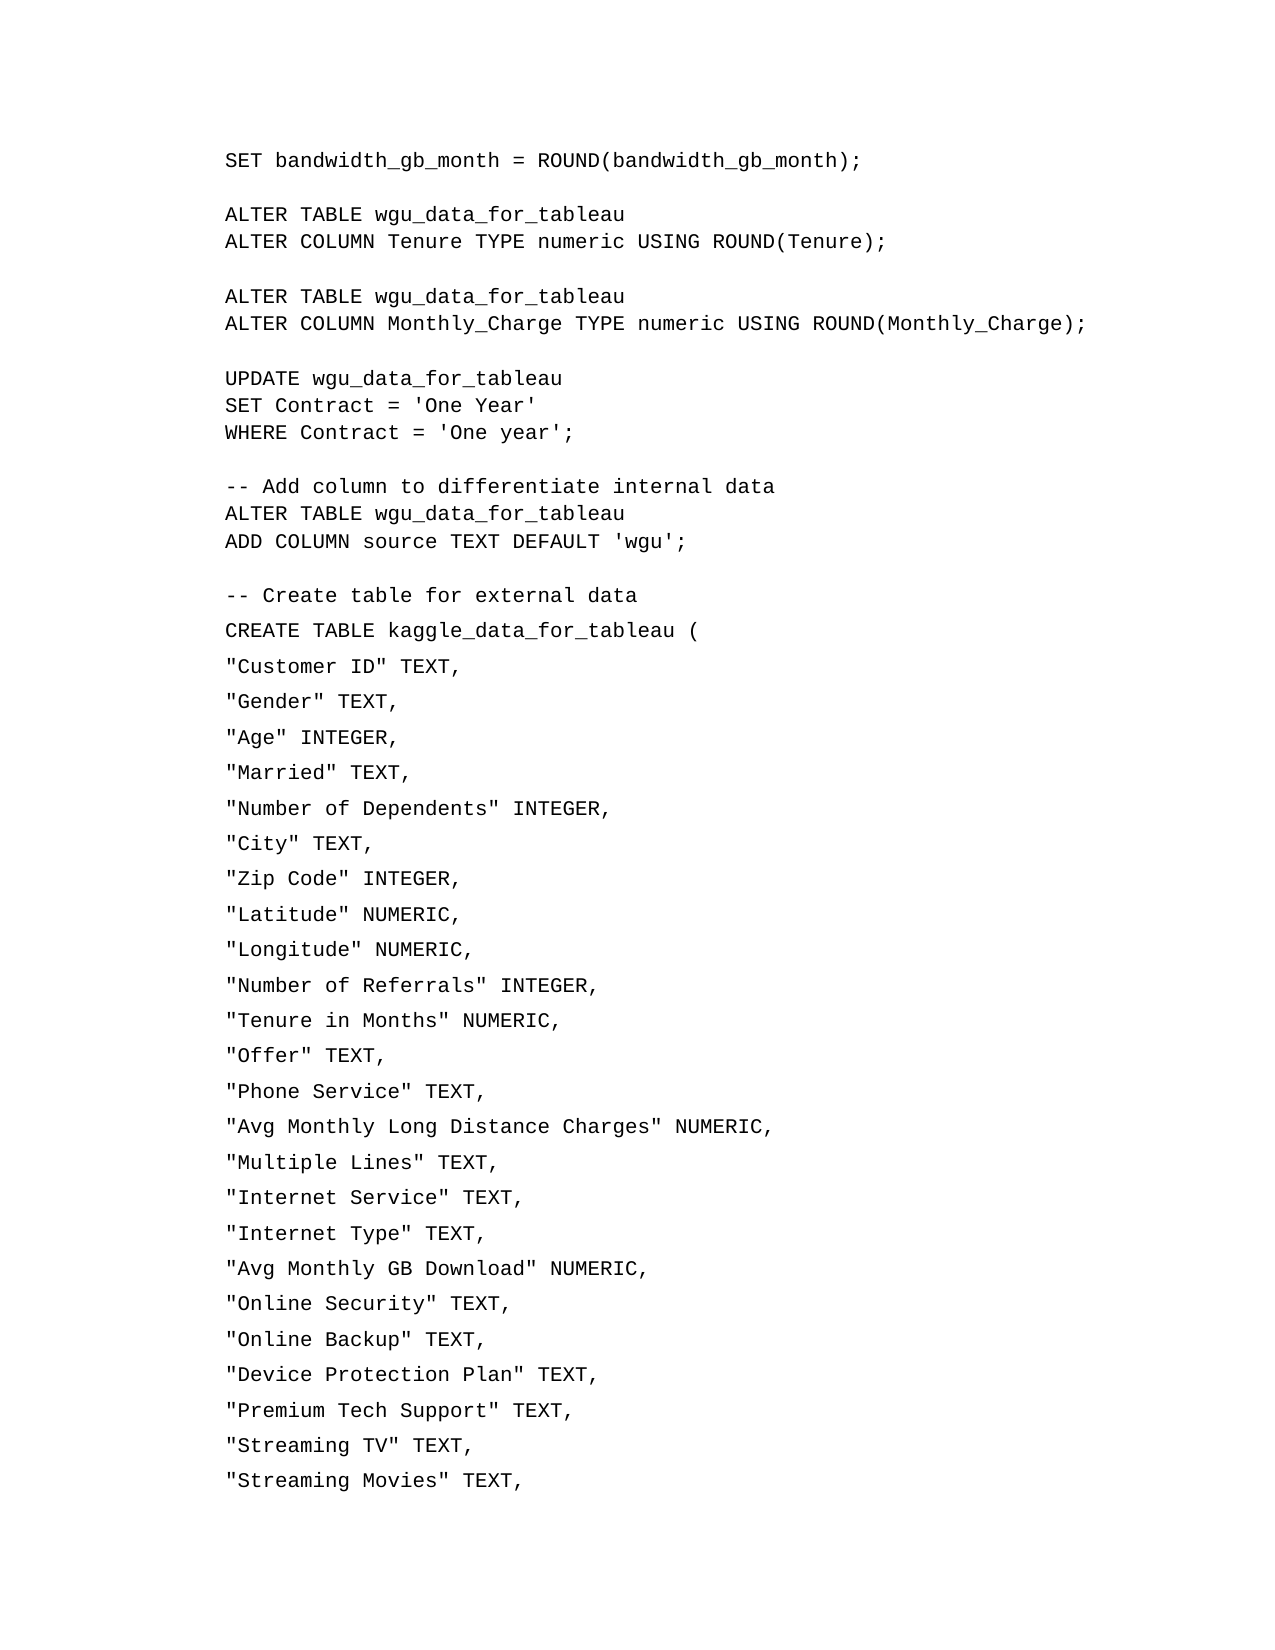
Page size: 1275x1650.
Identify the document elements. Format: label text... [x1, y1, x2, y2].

text ALTER TABLE wgu_data_for_tableau [225, 204, 1125, 228]
text "Phone Service" TEXT, [225, 1081, 1125, 1104]
text "Streaming TV" TEXT, [225, 1435, 1125, 1459]
text "Tenure in Months" NUMERIC, [225, 1010, 1125, 1034]
text SET Contract = 'One Year' [225, 395, 1125, 418]
text WHERE Contract = 'One year'; [225, 422, 1125, 446]
text "Device Protection Plan" TEXT, [225, 1364, 1125, 1388]
text "Multiple Lines" TEXT, [225, 1152, 1125, 1175]
text "Married" TEXT, [225, 762, 1125, 786]
text "City" TEXT, [225, 833, 1125, 857]
text "Streaming Movies" TEXT, [225, 1470, 1125, 1494]
text "Avg Monthly Long Distance Charges" NUMERIC, [225, 1116, 1125, 1140]
text -- Add column to differentiate internal data [225, 476, 1125, 500]
text ALTER TABLE wgu_data_for_tableau [225, 286, 1125, 309]
text SET bandwidth_gb_month = ROUND(bandwidth_gb_month); [225, 150, 1125, 174]
text "Customer ID" TEXT, [225, 656, 1125, 679]
text ALTER TABLE wgu_data_for_tableau [225, 503, 1125, 527]
text "Offer" TEXT, [225, 1045, 1125, 1069]
text "Online Backup" TEXT, [225, 1329, 1125, 1352]
text UPDATE wgu_data_for_tableau [225, 367, 1125, 391]
text -- Create table for external data [225, 585, 1125, 609]
text "Longitude" NUMERIC, [225, 939, 1125, 963]
text "Zip Code" INTEGER, [225, 868, 1125, 892]
text "Internet Service" TEXT, [225, 1187, 1125, 1211]
text "Internet Type" TEXT, [225, 1222, 1125, 1246]
text ALTER COLUMN Monthly_Charge TYPE numeric USING ROUND(Monthly_Charge); [225, 313, 1125, 337]
text "Number of Dependents" INTEGER, [225, 797, 1125, 821]
text ALTER COLUMN Tenure TYPE numeric USING ROUND(Tenure); [225, 232, 1125, 255]
text "Age" INTEGER, [225, 727, 1125, 750]
text "Premium Tech Support" TEXT, [225, 1399, 1125, 1423]
text ADD COLUMN source TEXT DEFAULT 'wgu'; [225, 531, 1125, 554]
text "Latitude" NUMERIC, [225, 904, 1125, 927]
text "Number of Referrals" INTEGER, [225, 974, 1125, 998]
text "Online Security" TEXT, [225, 1293, 1125, 1317]
text CREATE TABLE kaggle_data_for_tableau ( [225, 620, 1125, 644]
text "Gender" TEXT, [225, 691, 1125, 715]
text "Avg Monthly GB Download" NUMERIC, [225, 1258, 1125, 1282]
